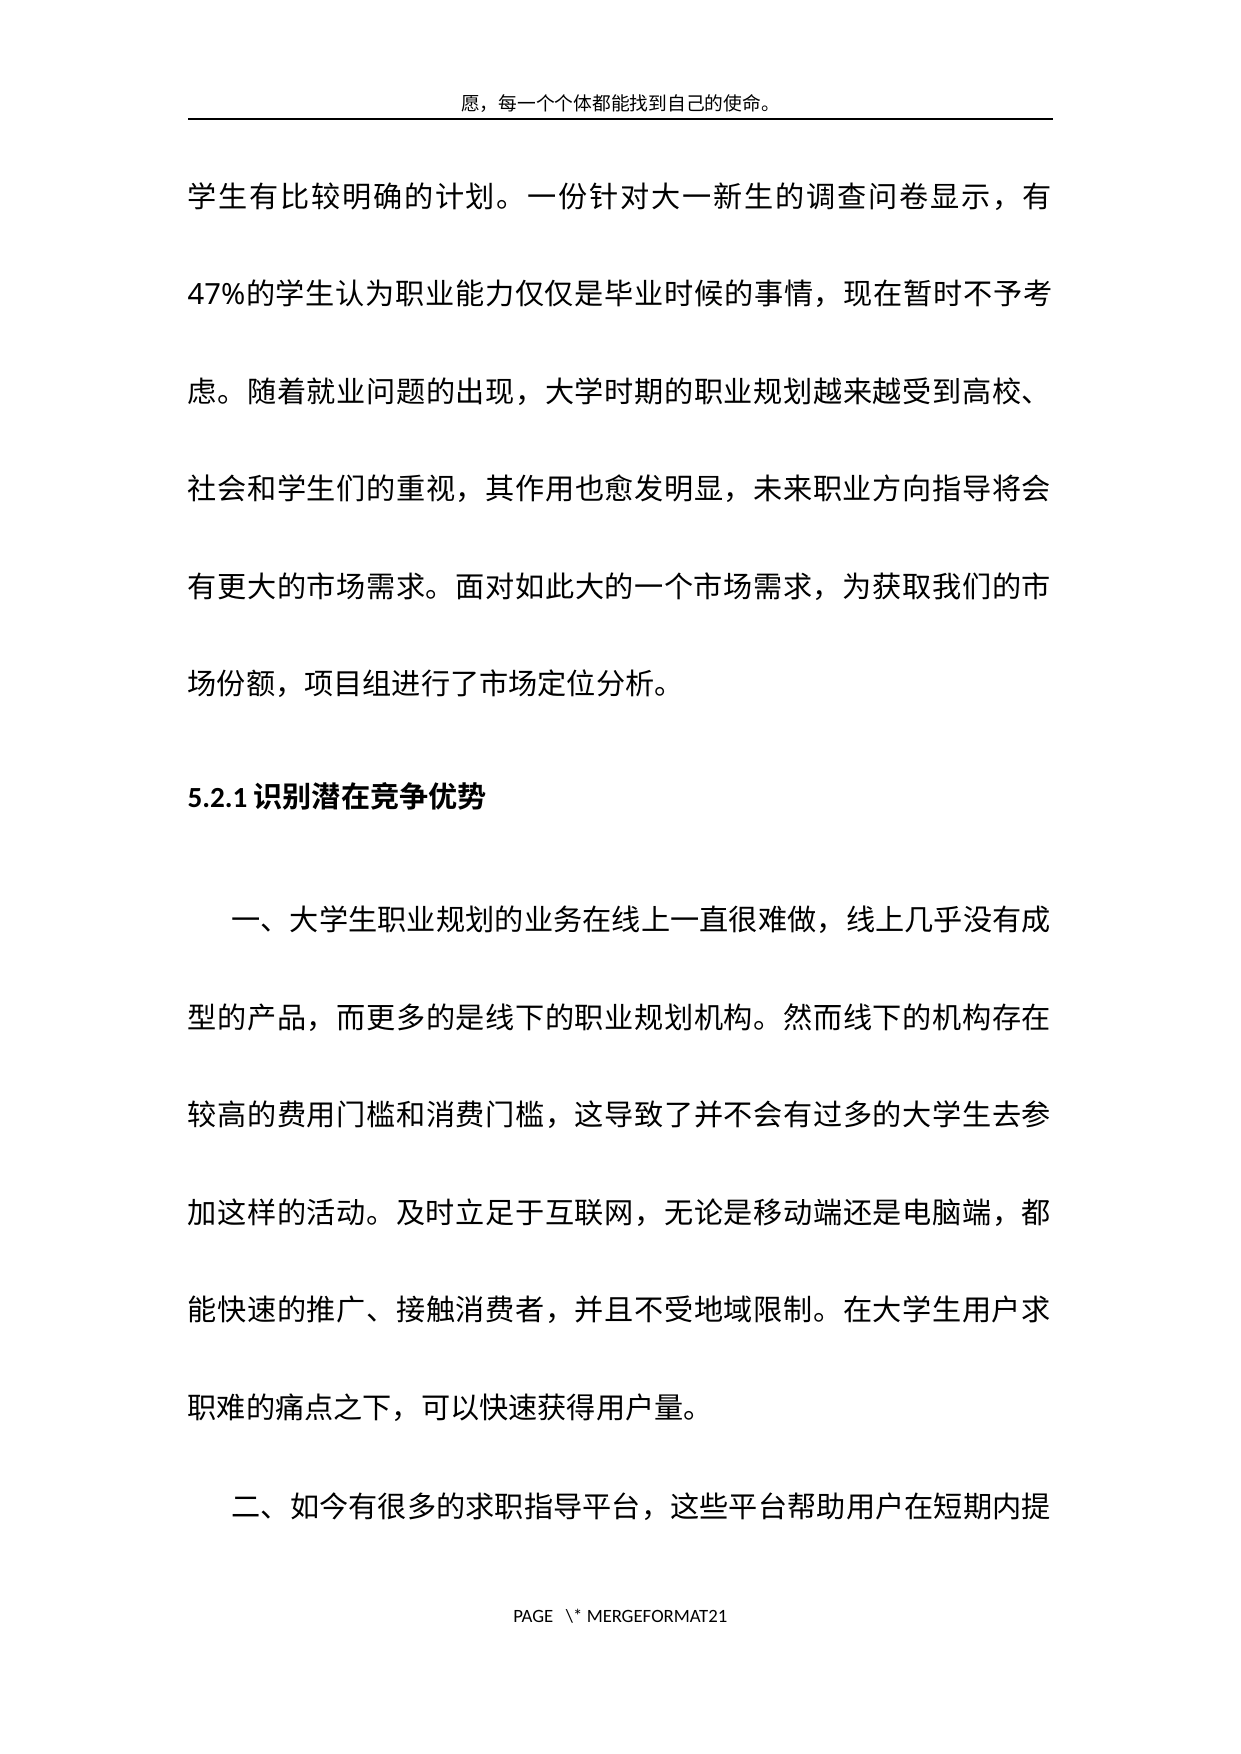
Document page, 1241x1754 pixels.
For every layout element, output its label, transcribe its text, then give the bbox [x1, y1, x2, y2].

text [187, 162, 1053, 714]
subtitle 5.2.1识别潜在竞争优势 [187, 763, 1053, 828]
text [187, 1472, 1053, 1537]
text 一、大学生职业规划的业务在线上一直很难做，线上几乎没有成型的产品，而更多的是线下的职业规划机构。然而线下的机构存在较高的费用门槛和消费门槛，这导致了并不会有过多的大学生去参加这样的活动。及时立足于互联网，无论是移动端还是电脑端，都能快速的推广、接触消费者，并且不受地域限制。在大学生用户求职难的痛点之下，可以快速获得用户量。 [187, 886, 1053, 1438]
